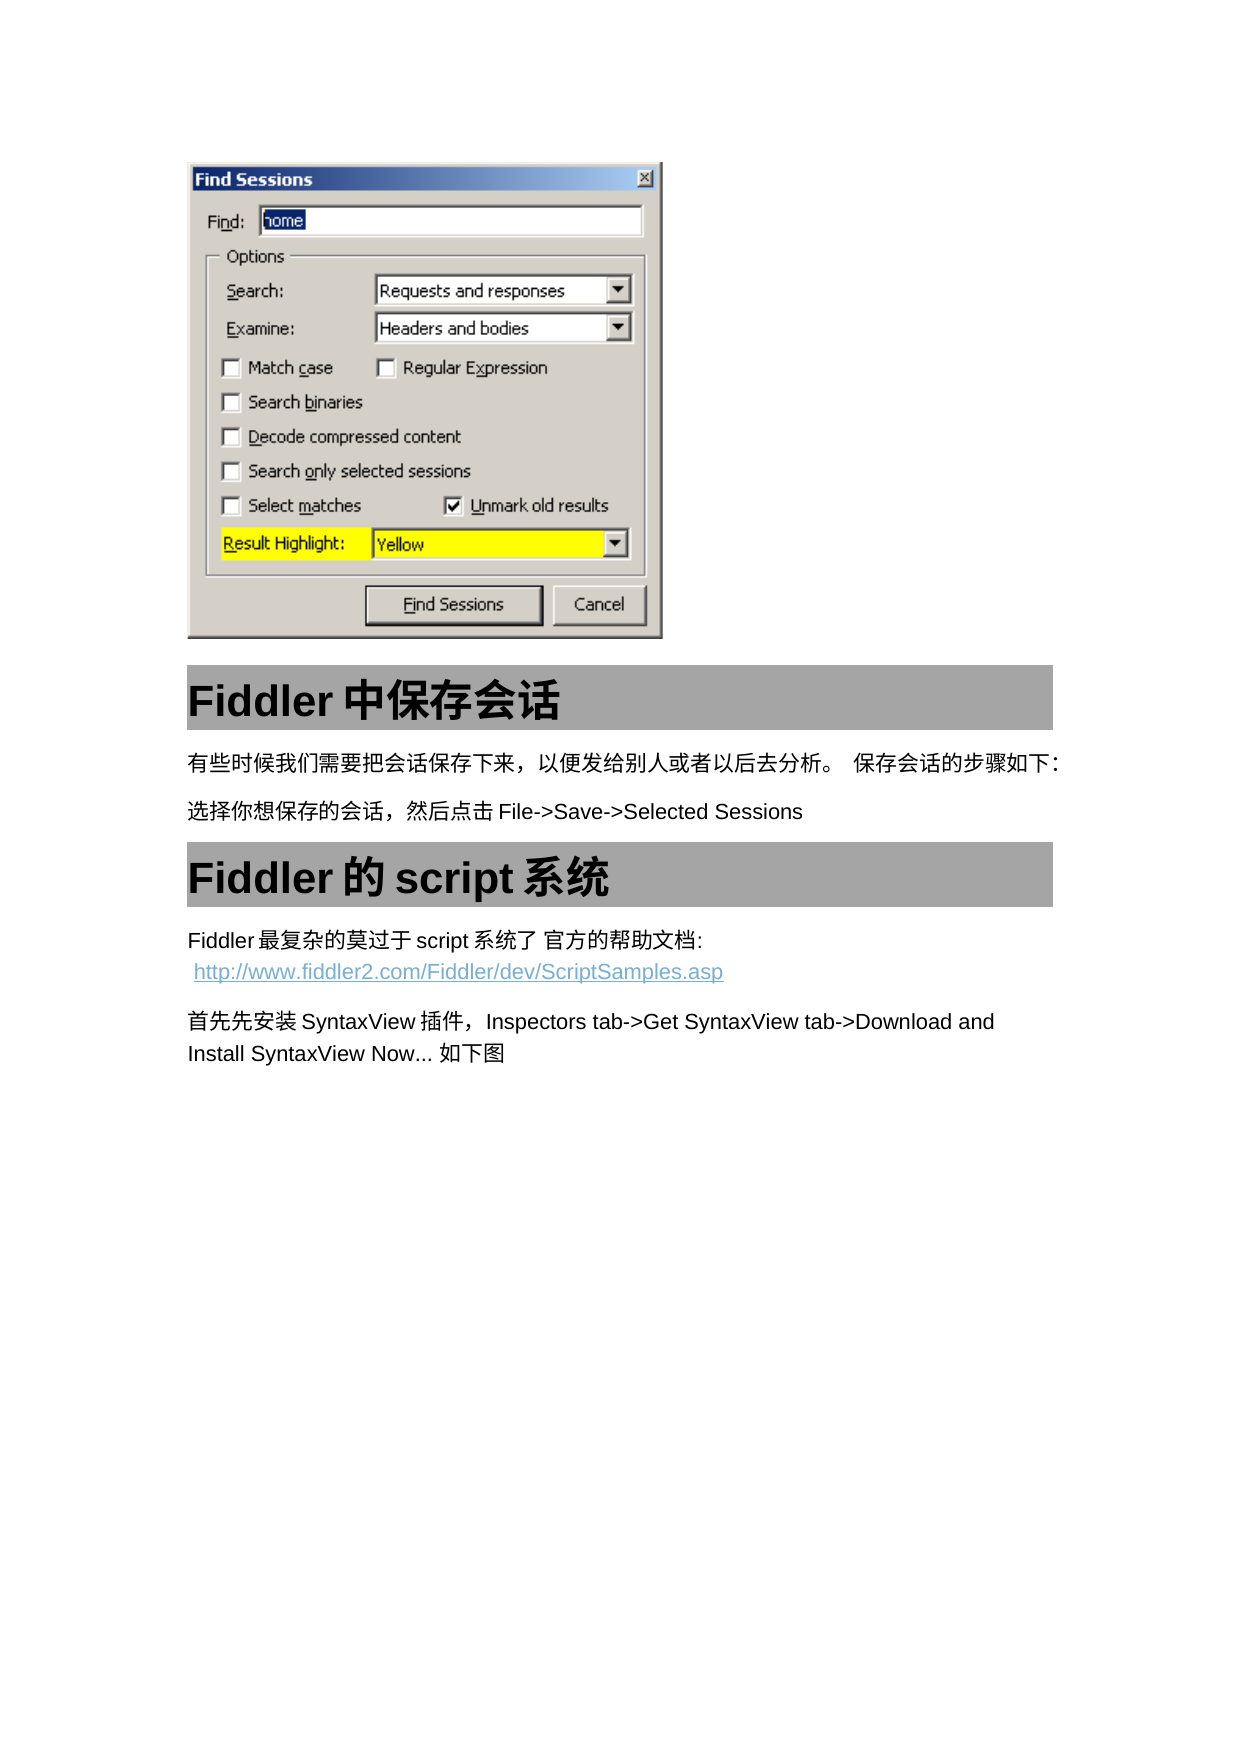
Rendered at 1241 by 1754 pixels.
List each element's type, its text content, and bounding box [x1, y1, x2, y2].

text Fiddler中保存会话 [187, 665, 1053, 730]
text 有些时候我们需要把会话保存下来，以便发给别人或者以后去分析。 保存会话的步骤如下： [187, 746, 1053, 778]
text 首先先安装SyntaxView插件，Inspectors tab->Get SyntaxView tab->Download and Install SyntaxView Now... 如下图 [187, 1003, 1053, 1068]
text Fiddler的script系统 [187, 842, 1053, 907]
picture [187, 162, 663, 639]
text 选择你想保存的会话，然后点击File->Save->Selected Sessions [187, 794, 1053, 826]
text Fiddler最复杂的莫过于script系统了 官方的帮助文档: http://www.fiddler2.com/Fiddler/dev/ScriptSamples.asp [187, 923, 1053, 988]
